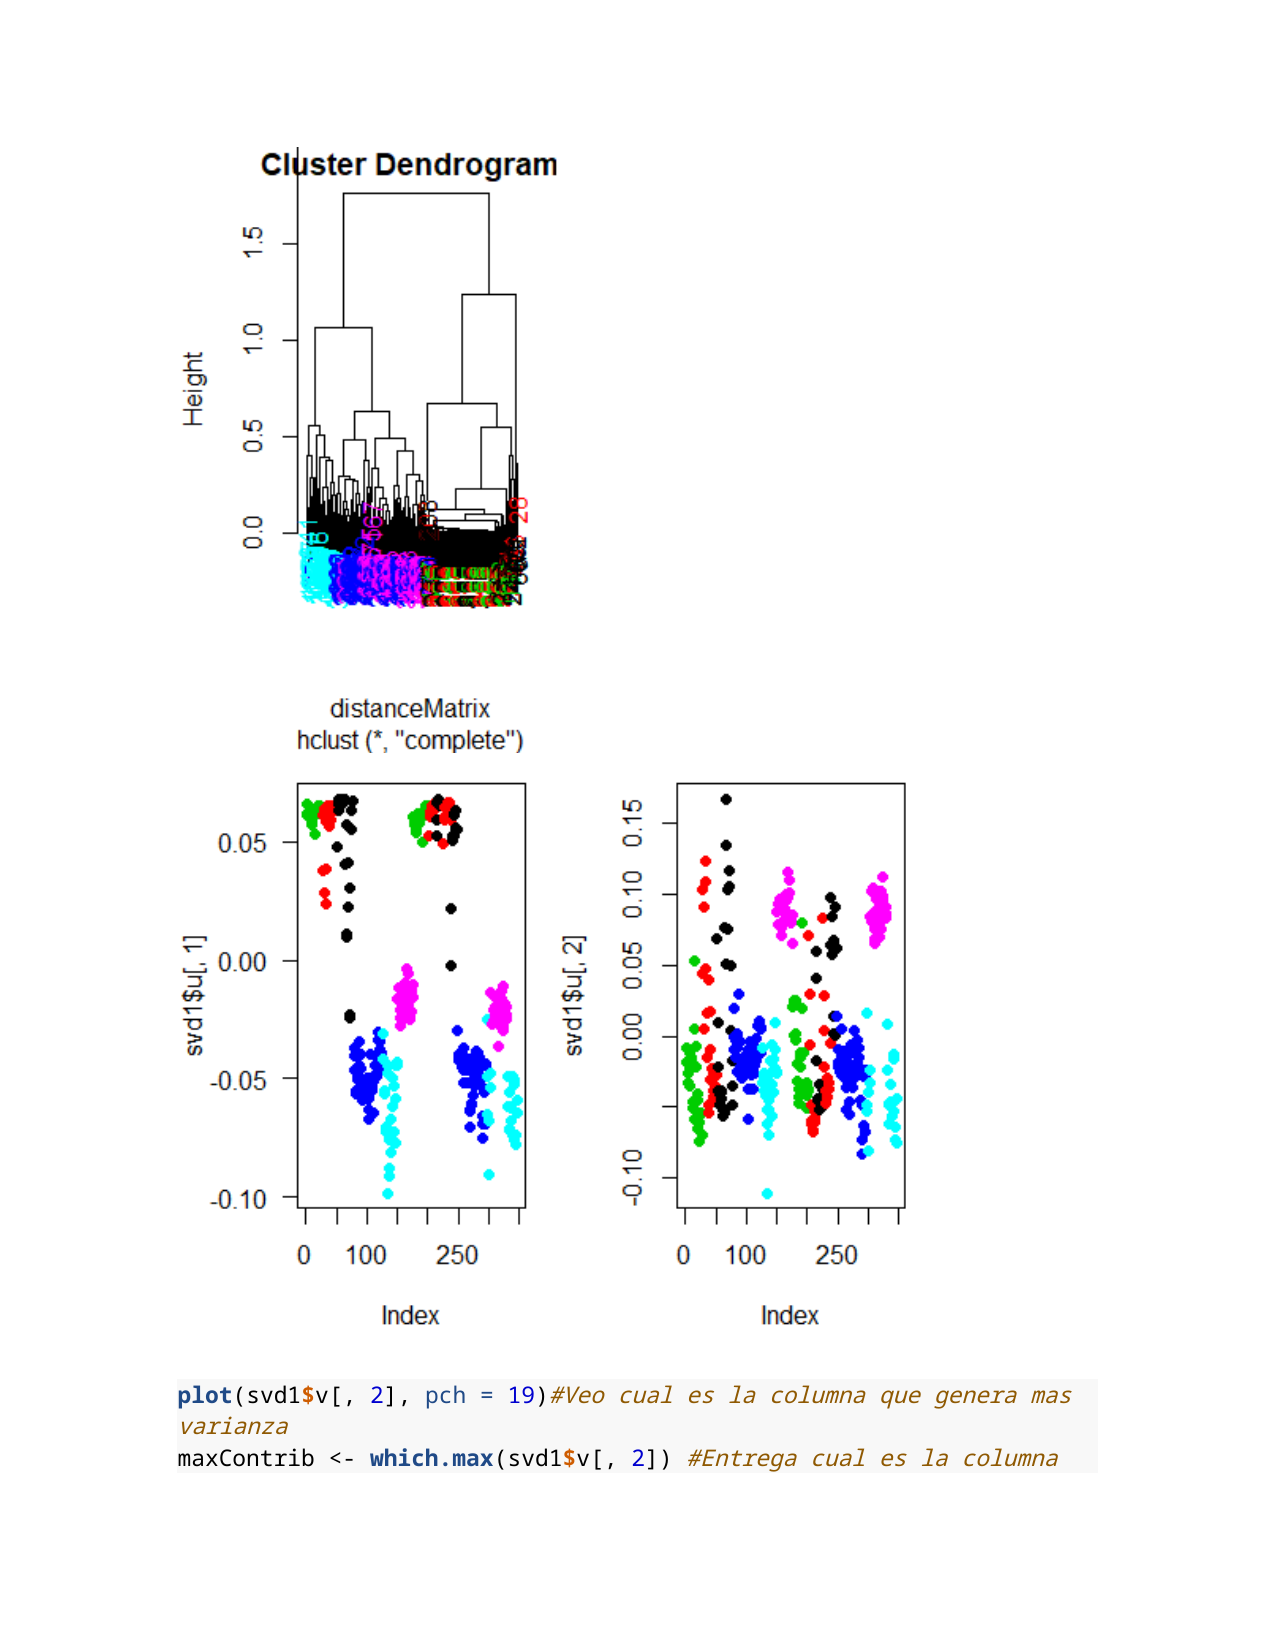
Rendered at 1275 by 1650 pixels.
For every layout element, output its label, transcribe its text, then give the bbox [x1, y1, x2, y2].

picture [177, 147, 935, 1361]
